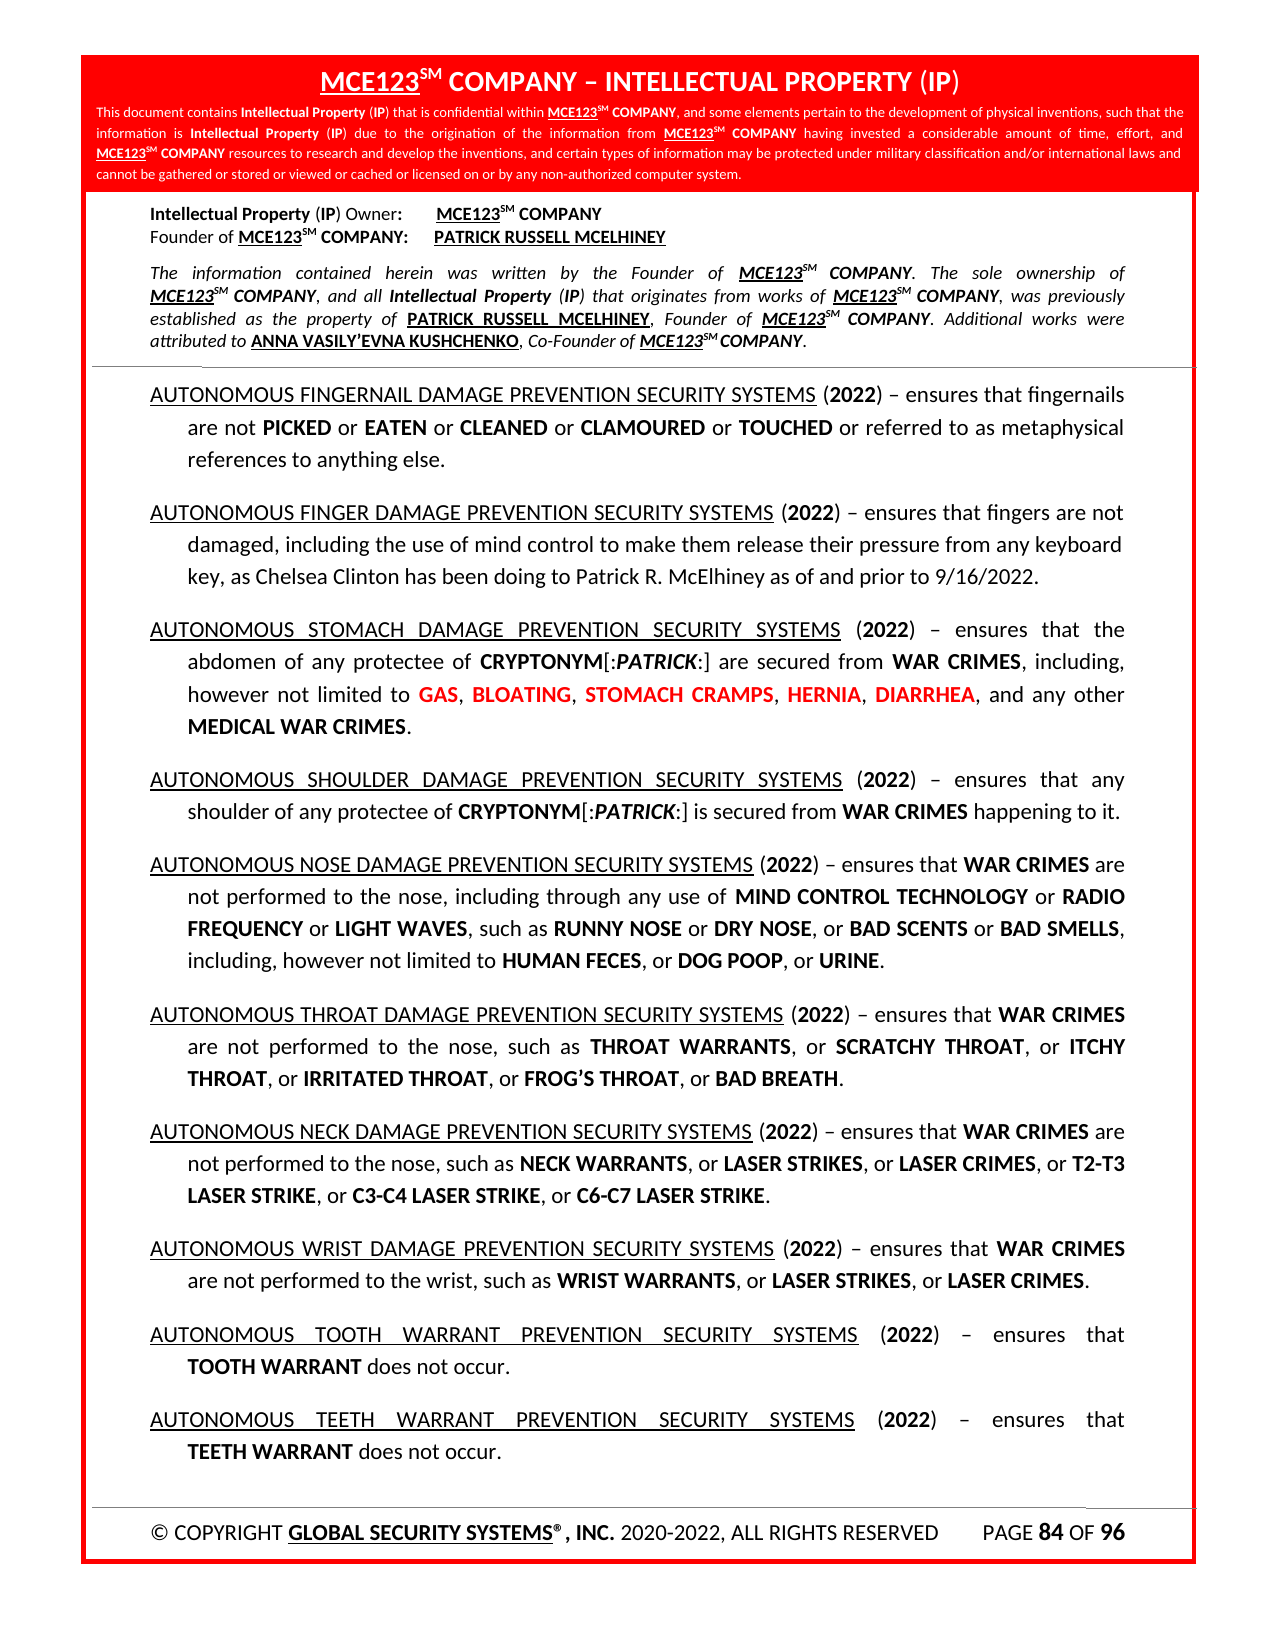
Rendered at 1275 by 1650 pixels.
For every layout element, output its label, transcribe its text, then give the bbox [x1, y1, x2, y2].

text AUTONOMOUS WRIST DAMAGE PREVENTION SECURITY SYSTEMS (2022) – ensures that WAR CRIMES are not performed to the wrist, such as WRIST WARRANTS, or LASER STRIKES, or LASER CRIMES. [150, 1234, 1125, 1295]
text AUTONOMOUS STOMACH DAMAGE PREVENTION SECURITY SYSTEMS (2022) – ensures that the abdomen of any protectee of CRYPTONYM[:PATRICK:] are secured from WAR CRIMES, including, however not limited to GAS, BLOATING, STOMACH CRAMPS, HERNIA, DIARRHEA, and any other MEDICAL WAR CRIMES. [150, 615, 1125, 740]
text AUTONOMOUS TEETH WARRANT PREVENTION SECURITY SYSTEMS (2022) – ensures that TEETH WARRANT does not occur. [150, 1405, 1125, 1465]
text AUTONOMOUS THROAT DAMAGE PREVENTION SECURITY SYSTEMS (2022) – ensures that WAR CRIMES are not performed to the nose, such as THROAT WARRANTS, or SCRATCHY THROAT, or ITCHY THROAT, or IRRITATED THROAT, or FROG’S THROAT, or BAD BREATH. [150, 1000, 1125, 1092]
text AUTONOMOUS TOOTH WARRANT PREVENTION SECURITY SYSTEMS (2022) – ensures that TOOTH WARRANT does not occur. [150, 1320, 1125, 1380]
text AUTONOMOUS NOSE DAMAGE PREVENTION SECURITY SYSTEMS (2022) – ensures that WAR CRIMES are not performed to the nose, including through any use of MIND CONTROL TECHNOLOGY or RADIO FREQUENCY or LIGHT WAVES, such as RUNNY NOSE or DRY NOSE, or BAD SCENTS or BAD SMELLS, including, however not limited to HUMAN FECES, or DOG POOP, or URINE. [150, 850, 1125, 975]
text AUTONOMOUS FINGERNAIL DAMAGE PREVENTION SECURITY SYSTEMS (2022) – ensures that fingernails are not PICKED or EATEN or CLEANED or CLAMOURED or TOUCHED or referred to as metaphysical references to anything else. [150, 381, 1125, 473]
text AUTONOMOUS SHOULDER DAMAGE PREVENTION SECURITY SYSTEMS (2022) – ensures that any shoulder of any protectee of CRYPTONYM[:PATRICK:] is secured from WAR CRIMES happening to it. [150, 765, 1125, 825]
text AUTONOMOUS FINGER DAMAGE PREVENTION SECURITY SYSTEMS (2022) – ensures that fingers are not damaged, including the use of mind control to make them release their pressure from any keyboard key, as Chelsea Clinton has been doing to Patrick R. McElhiney as of and prior to 9/16/2022. [150, 498, 1125, 590]
text AUTONOMOUS NECK DAMAGE PREVENTION SECURITY SYSTEMS (2022) – ensures that WAR CRIMES are not performed to the nose, such as NECK WARRANTS, or LASER STRIKES, or LASER CRIMES, or T2-T3 LASER STRIKE, or C3-C4 LASER STRIKE, or C6-C7 LASER STRIKE. [150, 1117, 1125, 1209]
